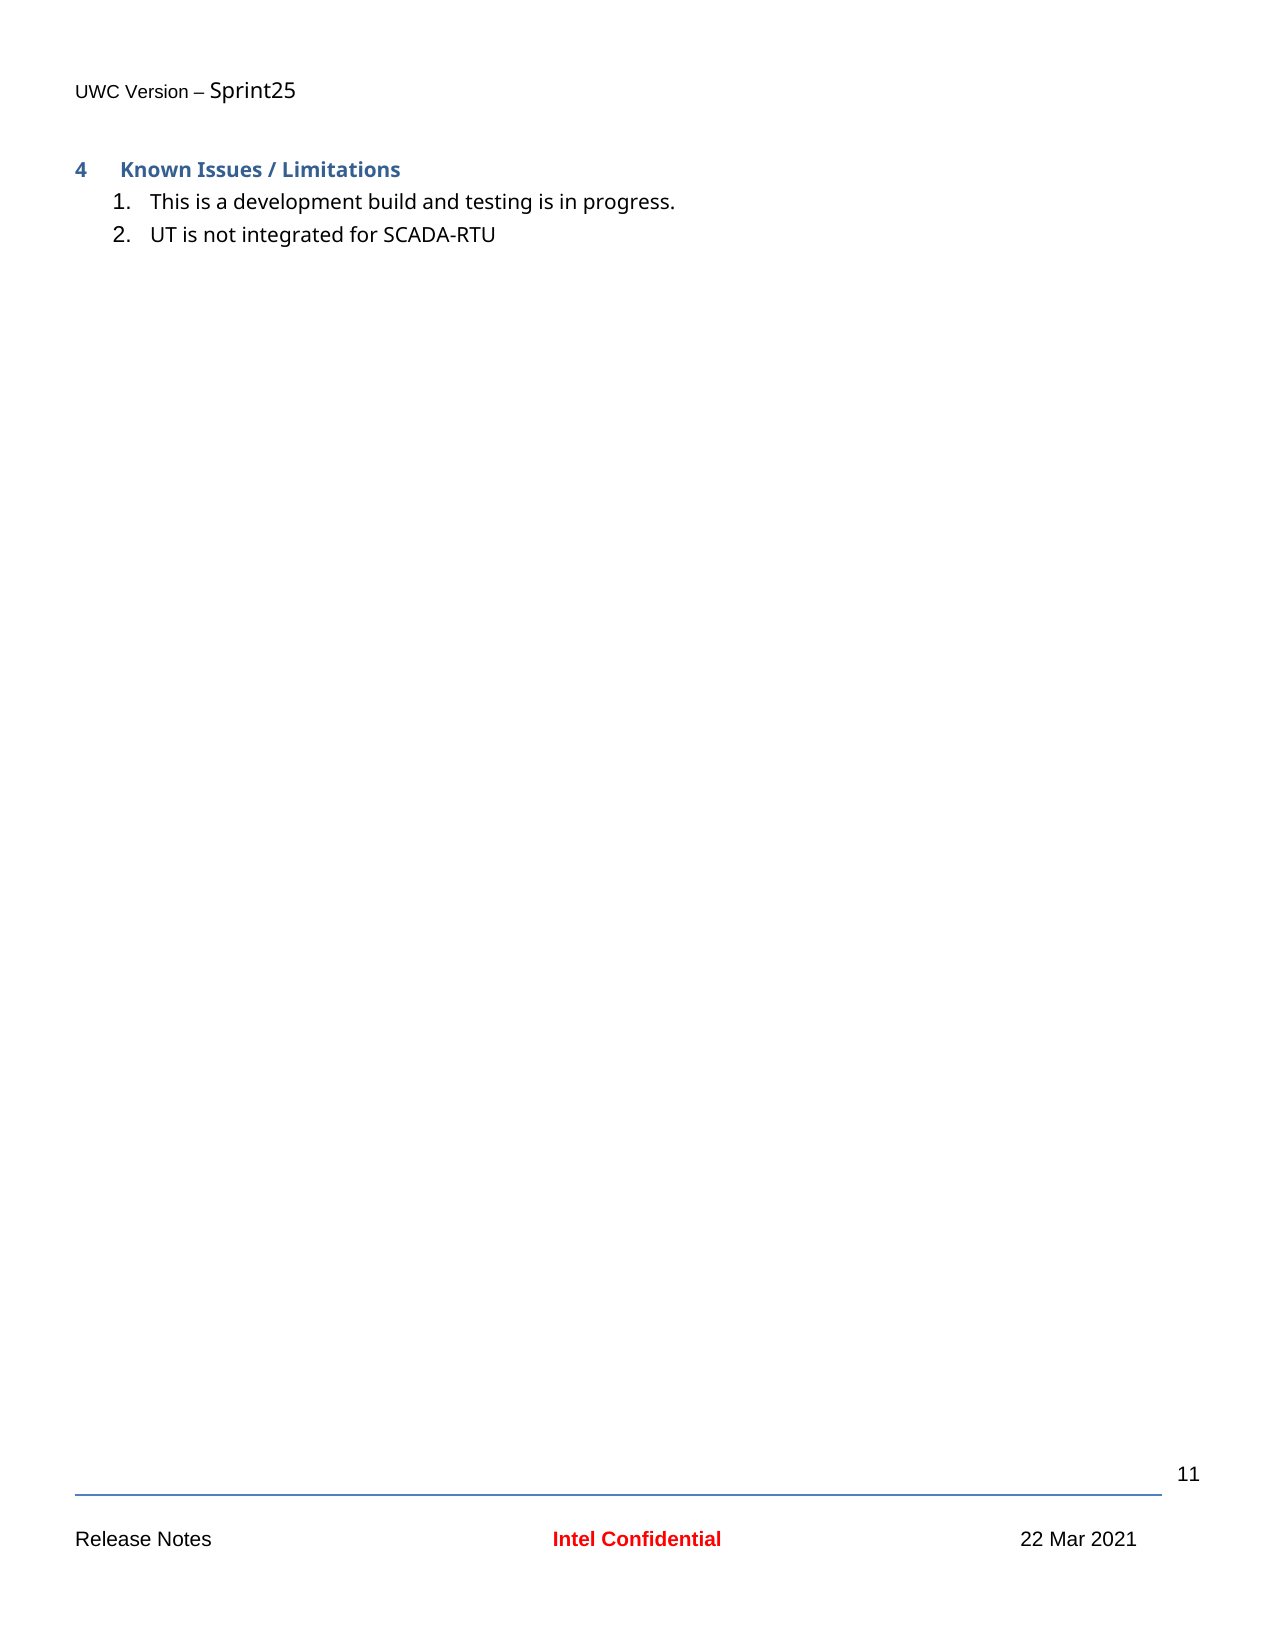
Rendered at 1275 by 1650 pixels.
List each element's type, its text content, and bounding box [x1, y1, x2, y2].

list UT is not integrated for SCADA-RTU [112, 220, 1200, 248]
subtitle Known Issues / Limitations [75, 155, 1200, 183]
list This is a development build and testing is in progress. [112, 187, 1200, 216]
